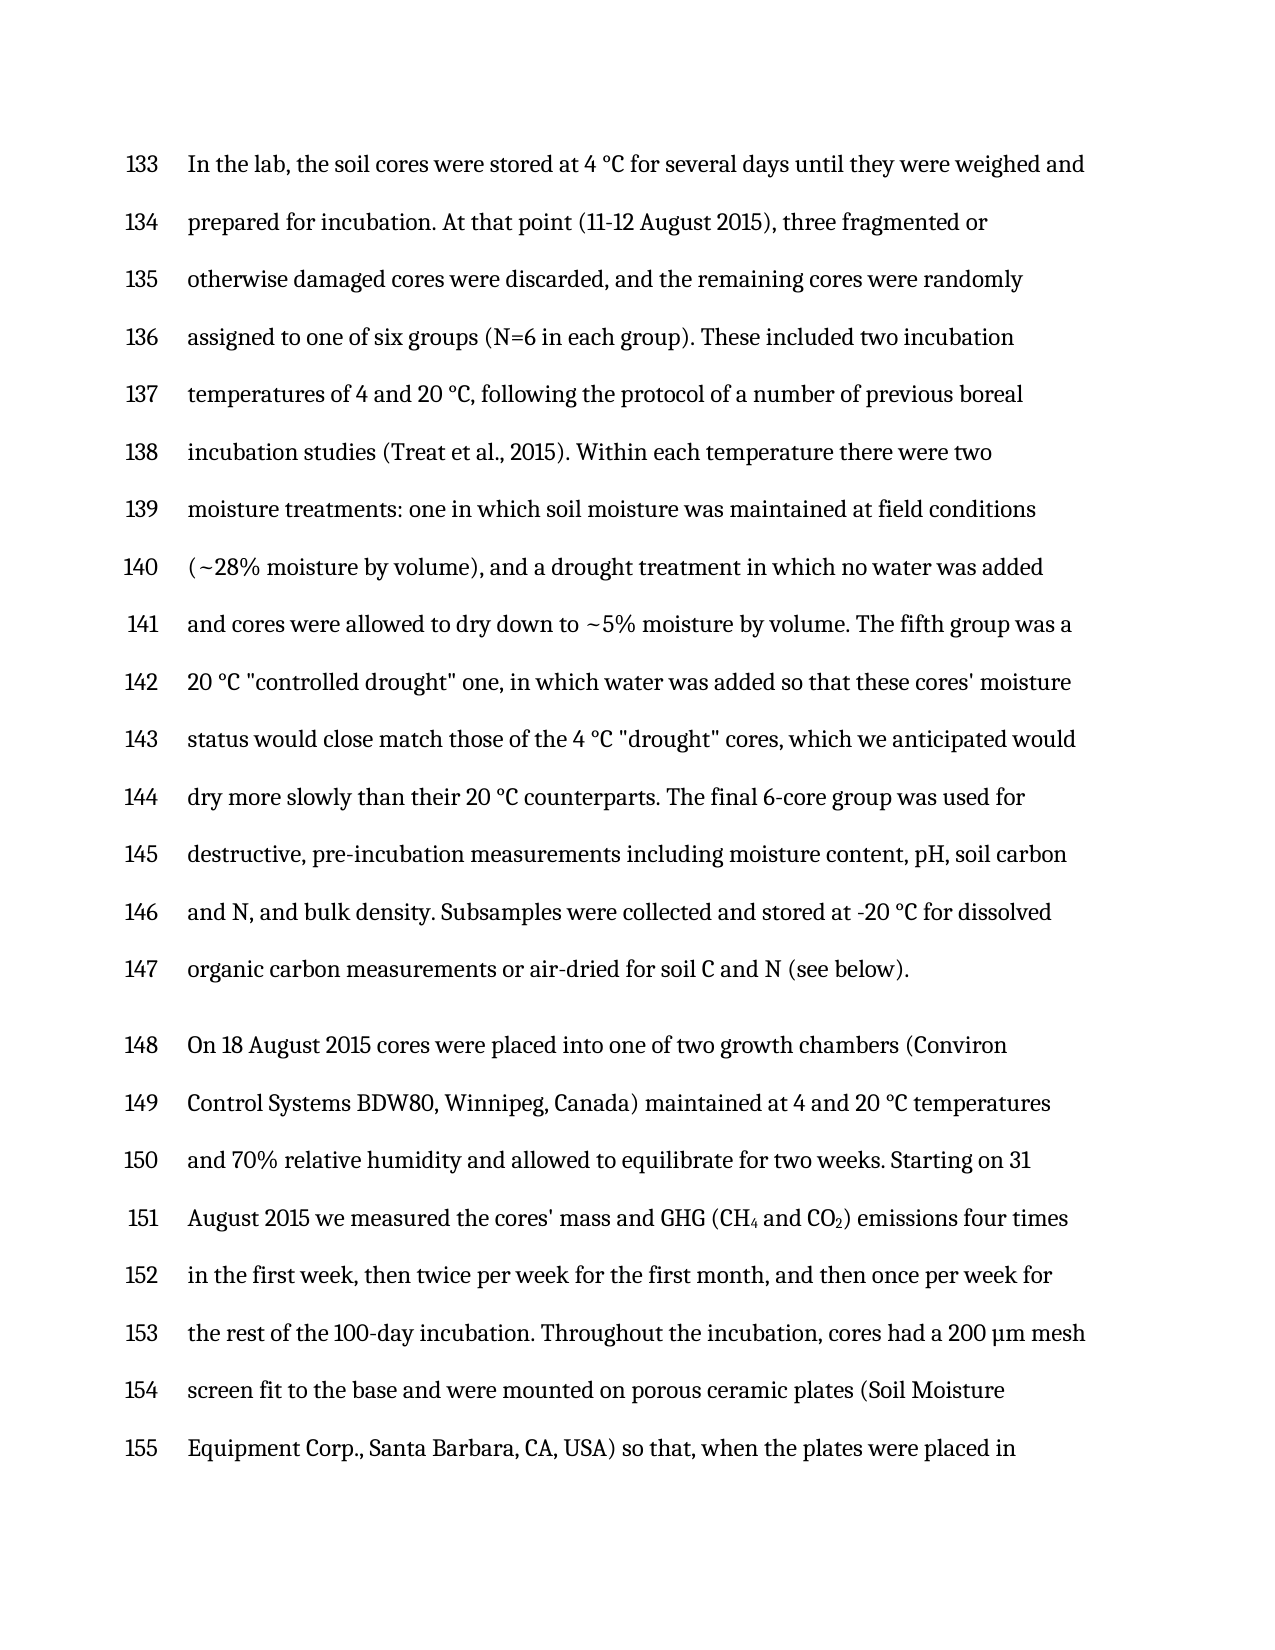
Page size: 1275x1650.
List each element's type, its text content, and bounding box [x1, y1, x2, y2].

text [187, 1031, 1087, 1462]
text In the lab, the soil cores were stored at 4 °C for several days until they were weighed and prepared for incubation. At that point (11-12 August 2015), three fragmented or otherwise damaged cores were discarded, and the remaining cores were randomly assigned to one of six groups (N=6 in each group). These included two incubation temperatures of 4 and 20 °C, following the protocol of a number of previous boreal incubation studies (Treat et al., 2015). Within each temperature there were two moisture treatments: one in which soil moisture was maintained at field conditions (~28% moisture by volume), and a drought treatment in which no water was added and cores were allowed to dry down to ~5% moisture by volume. The fifth group was a 20 °C "controlled drought" one, in which water was added so that these cores' moisture status would close match those of the 4 °C "drought" cores, which we anticipated would dry more slowly than their 20 °C counterparts. The final 6-core group was used for destructive, pre-incubation measurements including moisture content, pH, soil carbon and N, and bulk density. Subsamples were collected and stored at -20 °C for dissolved organic carbon measurements or air-dried for soil C and N (see below). [187, 150, 1087, 984]
